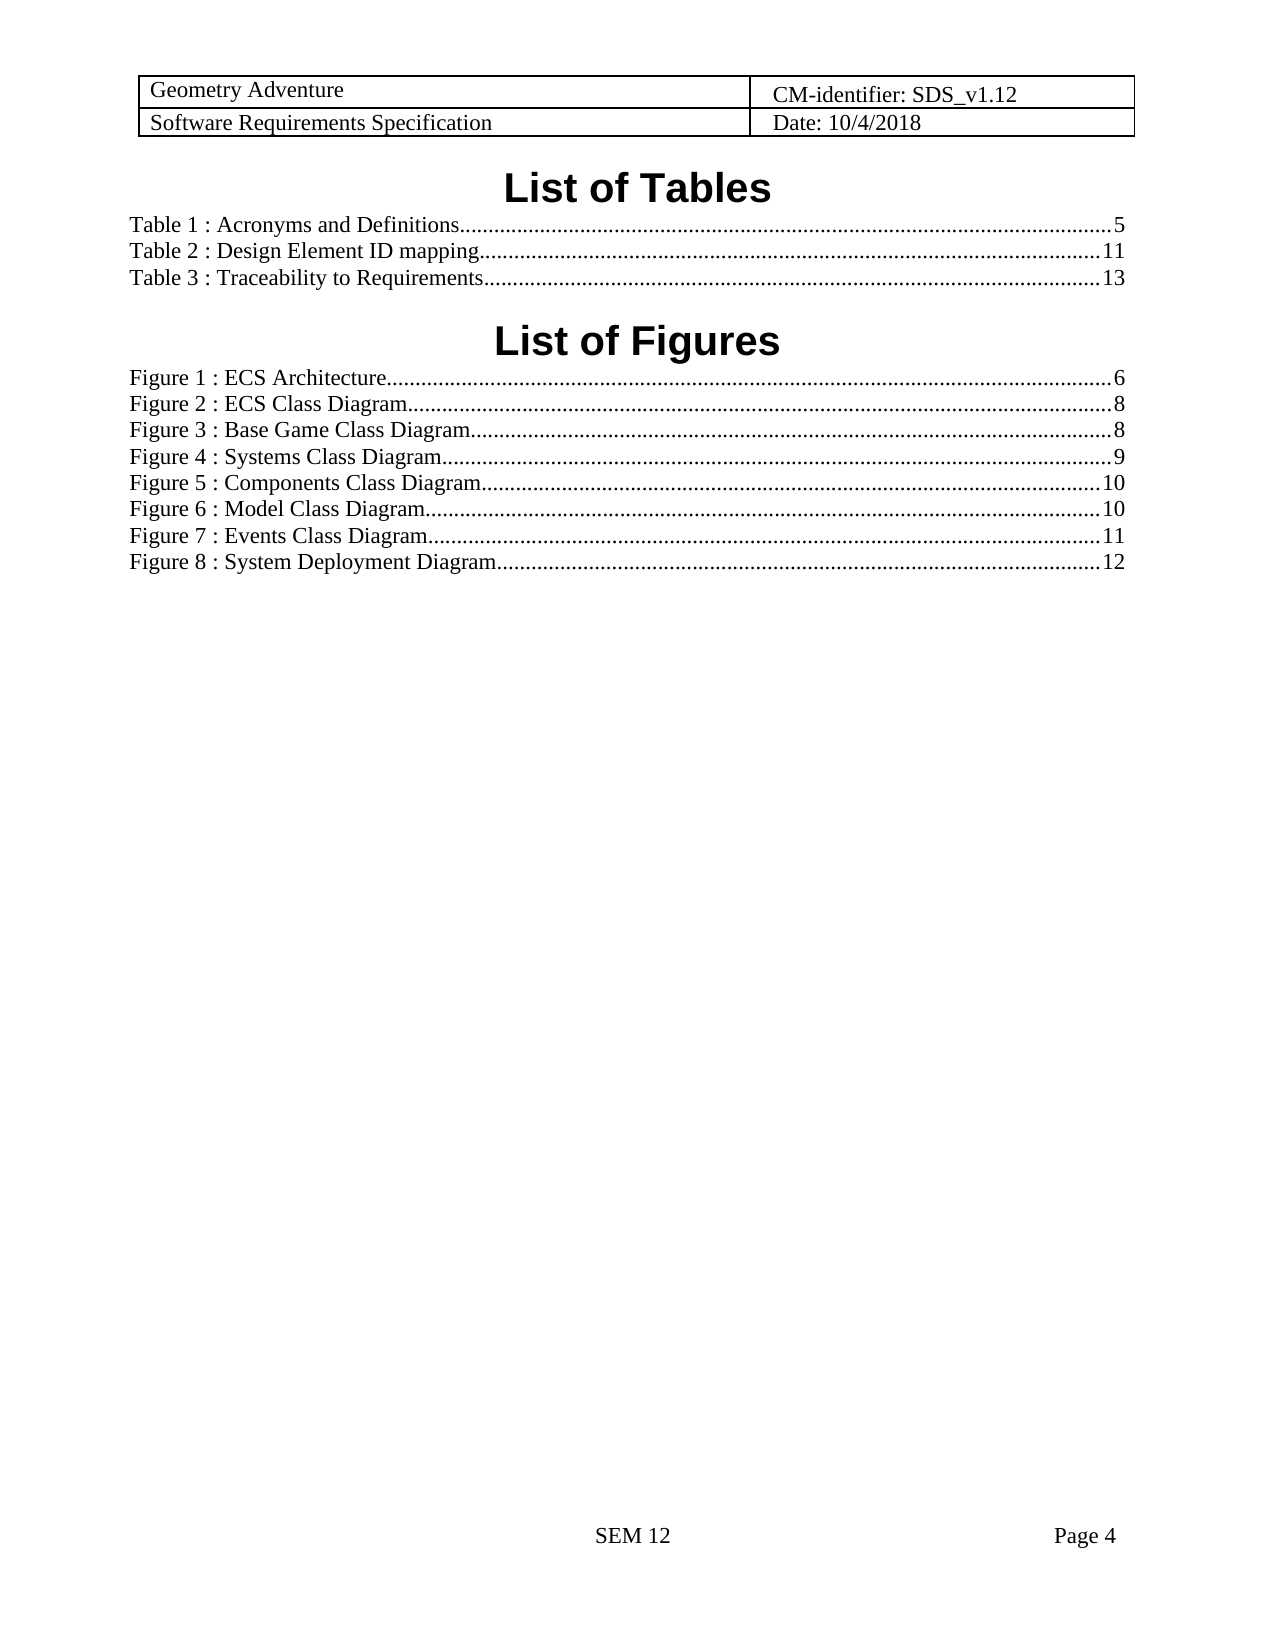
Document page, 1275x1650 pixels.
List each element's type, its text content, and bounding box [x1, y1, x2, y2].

text Figure 3 : Base Game Class Diagram 8 [129, 416, 1125, 443]
text Figure 6 : Model Class Diagram 10 [129, 496, 1125, 522]
text Table 1 : Acronyms and Definitions 5 [129, 211, 1125, 237]
text Figure 8 : System Deployment Diagram 12 [129, 548, 1125, 574]
text Table 2 : Design Element ID mapping 11 [129, 237, 1125, 263]
text Table 3 : Traceability to Requirements 13 [129, 263, 1125, 290]
text Figure 4 : Systems Class Diagram 9 [129, 443, 1125, 469]
text Figure 7 : Events Class Diagram 11 [129, 522, 1125, 548]
text Figure 2 : ECS Class Diagram 8 [129, 390, 1125, 416]
text Figure 1 : ECS Architecture 6 [129, 364, 1125, 390]
text Figure 5 : Components Class Diagram 10 [129, 469, 1125, 496]
title List of Figures [150, 316, 1125, 364]
title List of Tables [150, 163, 1125, 211]
